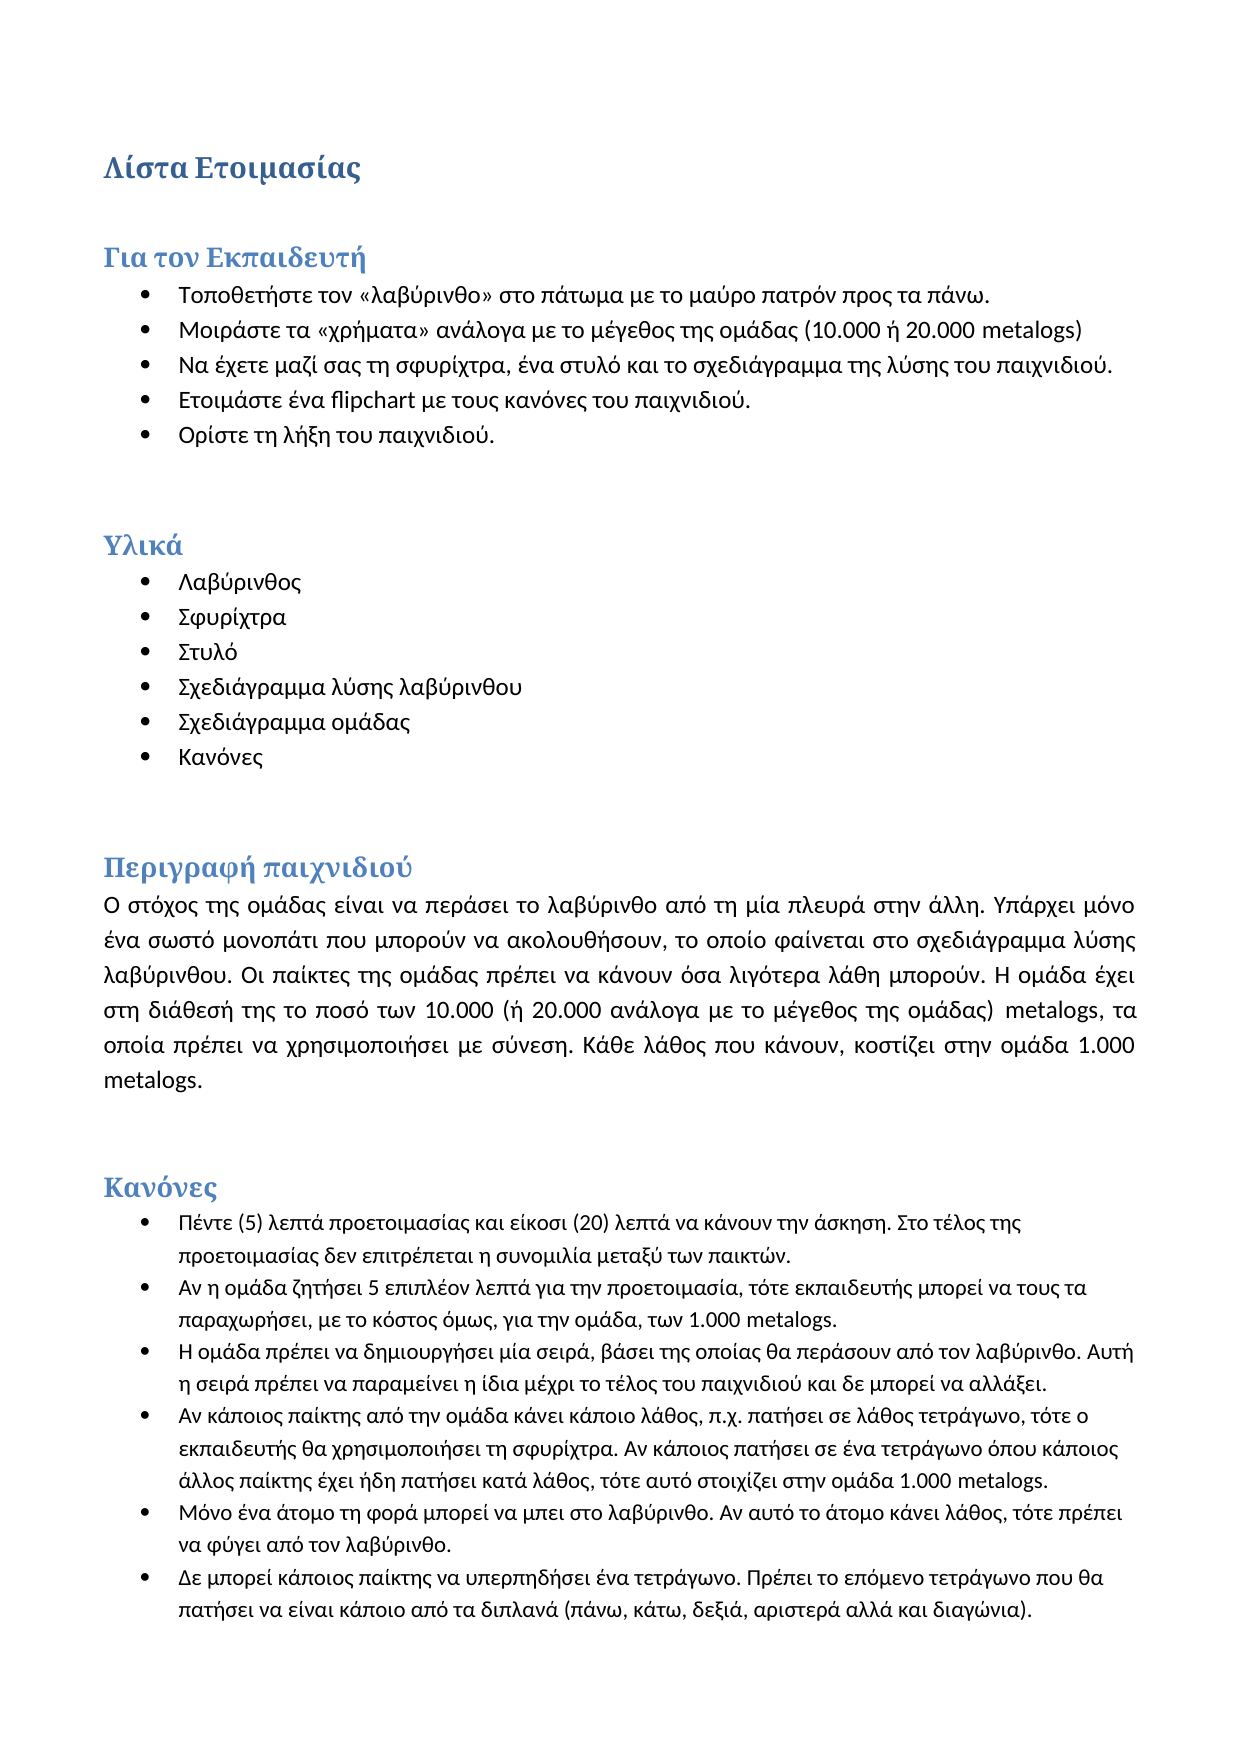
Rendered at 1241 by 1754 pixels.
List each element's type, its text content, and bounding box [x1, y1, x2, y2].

list Κανόνες [141, 742, 1137, 772]
list Αν κάποιος παίκτης από την ομάδα κάνει κάποιο λάθος, π.χ. πατήσει σε λάθος τετράγωνο, τότε ο εκπαιδευτής θα χρησιμοποιήσει τη σφυρίχτρα. Αν κάποιος πατήσει σε ένα τετράγωνο όπου κάποιος άλλος παίκτης έχει ήδη πατήσει κατά λάθος, τότε αυτό στοιχίζει στην ομάδα 1.000 metalogs. [141, 1402, 1137, 1494]
list Τοποθετήστε τον «λαβύρινθο» στο πάτωμα με το μαύρο πατρόν προς τα πάνω. [141, 279, 1137, 310]
list Σχεδιάγραμμα λύσης λαβύρινθου [141, 672, 1137, 702]
list Αν η ομάδα ζητήσει 5 επιπλέον λεπτά για την προετοιμασία, τότε εκπαιδευτής μπορεί να τους τα παραχωρήσει, με το κόστος όμως, για την ομάδα, των 1.000 metalogs. [141, 1273, 1137, 1333]
list Λαβύρινθος [141, 567, 1137, 597]
list Μοιράστε τα «χρήματα» ανάλογα με το μέγεθος της ομάδας (10.000 ή 20.000 metalogs) [141, 314, 1137, 345]
list Να έχετε μαζί σας τη σφυρίχτρα, ένα στυλό και το σχεδιάγραμμα της λύσης του παιχνιδιού. [141, 349, 1137, 380]
subtitle Για τον Εκπαιδευτή [103, 243, 1137, 274]
text Ο στόχος της ομάδας είναι να περάσει το λαβύρινθο από τη μία πλευρά στην άλλη. Υπάρχει μόνο ένα σωστό μονοπάτι που μπορούν να ακολουθήσουν, το οποίο φαίνεται στο σχεδιάγραμμα λύσης λαβύρινθου. Οι παίκτες της ομάδας πρέπει να κάνουν όσα λιγότερα λάθη μπορούν. Η ομάδα έχει στη διάθεσή της το ποσό των 10.000 (ή 20.000 ανάλογα με το μέγεθος της ομάδας) metalogs, τα οποία πρέπει να χρησιμοποιήσει με σύνεση. Κάθε λάθος που κάνουν, κοστίζει στην ομάδα 1.000 metalogs. [103, 889, 1137, 1094]
list Ορίστε τη λήξη του παιχνιδιού. [141, 419, 1137, 450]
list Ετοιμάστε ένα flipchart με τους κανόνες του παιχνιδιού. [141, 384, 1137, 415]
list Στυλό [141, 637, 1137, 667]
list Μόνο ένα άτομο τη φορά μπορεί να μπει στο λαβύρινθο. Αν αυτό το άτομο κάνει λάθος, τότε πρέπει να φύγει από τον λαβύρινθο. [141, 1498, 1137, 1558]
list Σχεδιάγραμμα ομάδας [141, 707, 1137, 737]
list Δε μπορεί κάποιος παίκτης να υπερπηδήσει ένα τετράγωνο. Πρέπει το επόμενο τετράγωνο που θα πατήσει να είναι κάποιο από τα διπλανά (πάνω, κάτω, δεξιά, αριστερά αλλά και διαγώνια). [141, 1563, 1137, 1623]
subtitle Υλικά [103, 531, 1137, 562]
list Πέντε (5) λεπτά προετοιμασίας και είκοσι (20) λεπτά να κάνουν την άσκηση. Στο τέλος της προετοιμασίας δεν επιτρέπεται η συνομιλία μεταξύ των παικτών. [141, 1208, 1137, 1269]
subtitle Λίστα Ετοιμασίας [103, 152, 1137, 185]
list Η ομάδα πρέπει να δημιουργήσει μία σειρά, βάσει της οποίας θα περάσουν από τον λαβύρινθο. Αυτή η σειρά πρέπει να παραμείνει η ίδια μέχρι το τέλος του παιχνιδιού και δε μπορεί να αλλάξει. [141, 1337, 1137, 1397]
subtitle Κανόνες [103, 1173, 1137, 1204]
subtitle Περιγραφή παιχνιδιού [103, 853, 1137, 884]
list Σφυρίχτρα [141, 602, 1137, 632]
